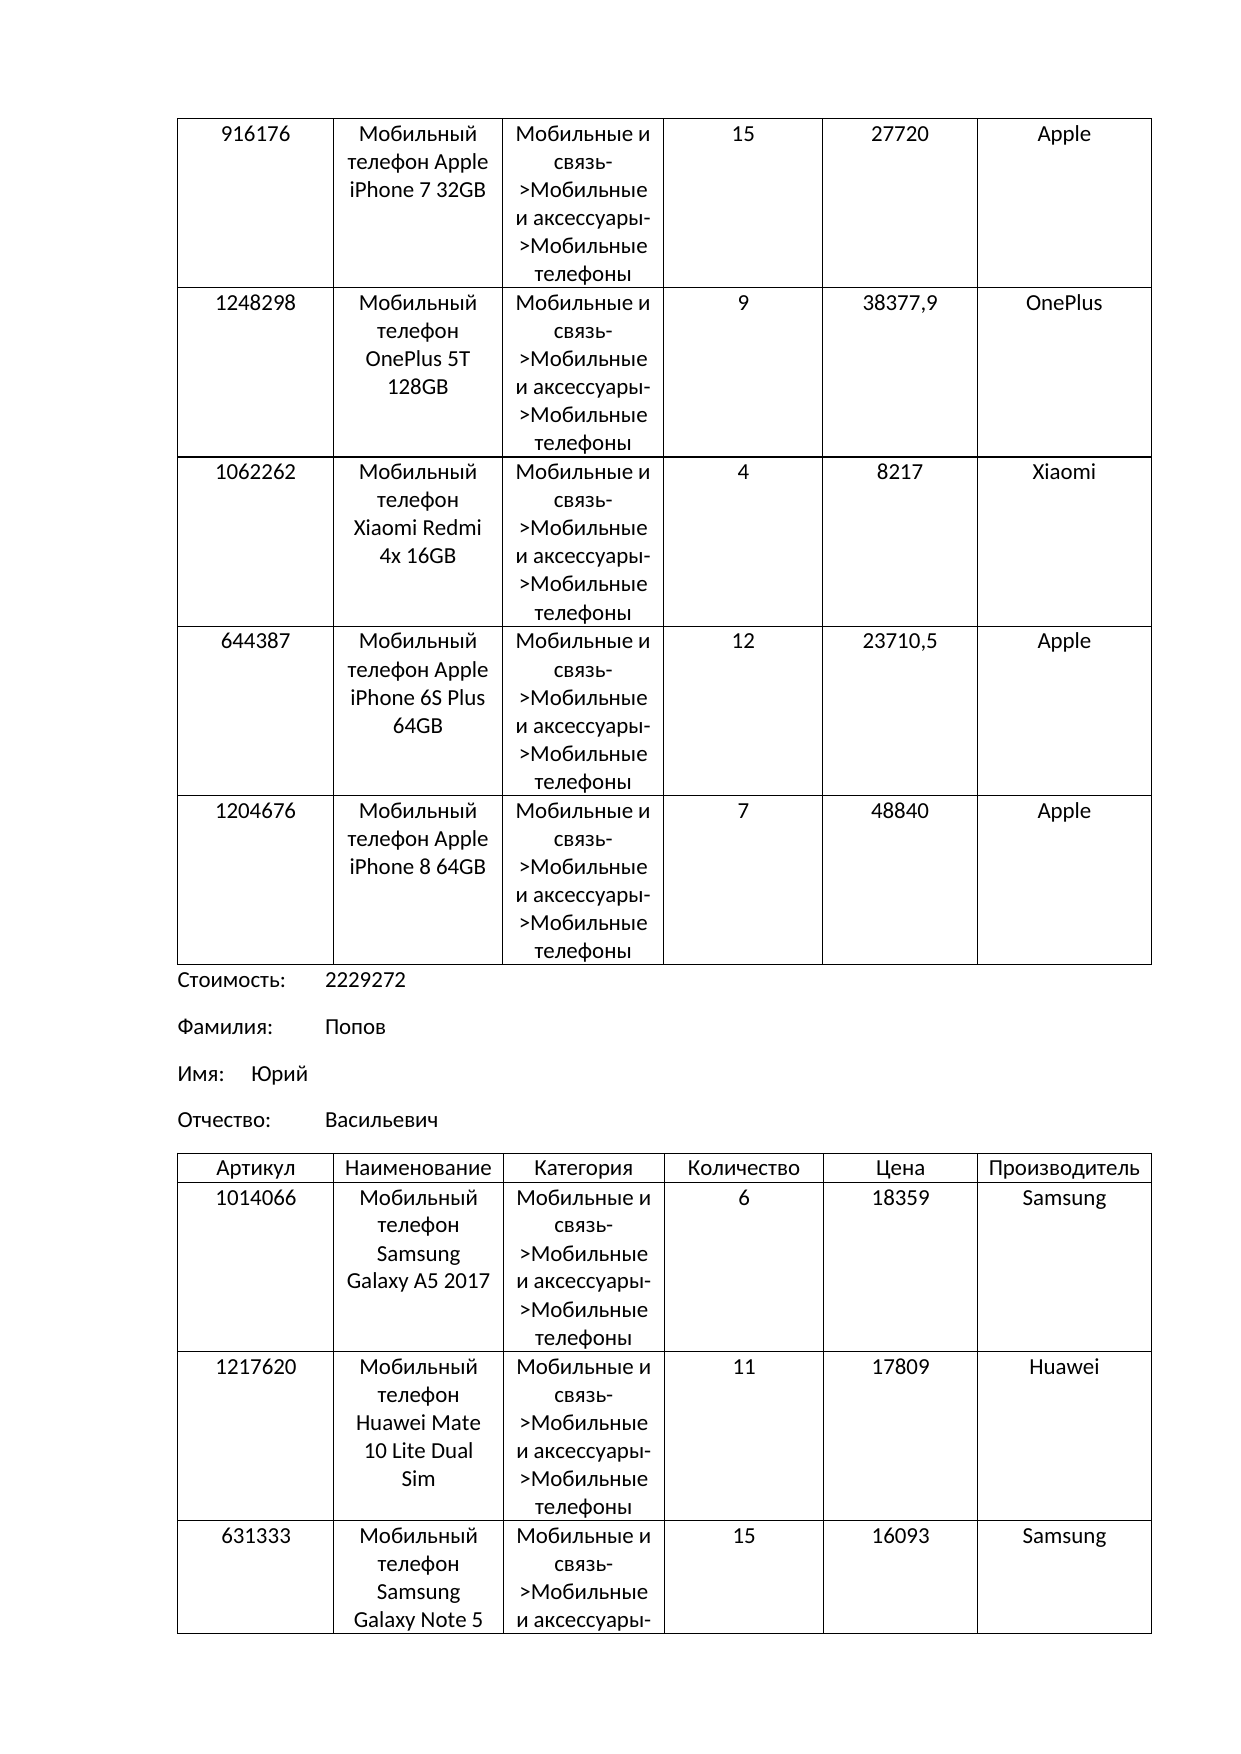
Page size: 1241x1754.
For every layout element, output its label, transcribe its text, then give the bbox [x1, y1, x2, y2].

table_cell Мобильные и связь->Мобильные и аксессуары->Мобильные телефоны [503, 458, 663, 626]
table_cell Xiaomi [978, 458, 1151, 626]
table_cell 11 [665, 1352, 823, 1520]
table_cell 23710,5 [823, 627, 977, 795]
table_cell 17809 [824, 1352, 977, 1520]
table_cell Мобильные и связь->Мобильные и аксессуары->Мобильные телефоны [504, 1183, 664, 1351]
table_cell 1014066 [178, 1183, 333, 1351]
table_cell 15 [665, 1521, 823, 1633]
table_cell Мобильные и связь->Мобильные и аксессуары->Мобильные телефоны [503, 627, 663, 795]
table_cell Мобильный телефон Huawei Mate 10 Lite Dual Sim [334, 1352, 503, 1520]
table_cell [504, 1352, 664, 1520]
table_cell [503, 288, 663, 456]
table_cell 48840 [823, 796, 977, 964]
table_cell 644387 [178, 627, 333, 795]
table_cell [504, 1521, 664, 1633]
table_header Категория [504, 1154, 664, 1182]
table_cell OnePlus [978, 288, 1151, 456]
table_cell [334, 1521, 503, 1633]
table_cell Samsung [978, 1521, 1151, 1633]
table_cell Huawei [978, 1352, 1151, 1520]
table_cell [503, 119, 663, 287]
table_header Количество [665, 1154, 823, 1182]
table_cell 1217620 [178, 1352, 333, 1520]
table_cell 12 [664, 627, 822, 795]
text Отчество: Васильевич [177, 1106, 1152, 1134]
table_cell 27720 [823, 119, 977, 287]
table_cell Apple [978, 627, 1151, 795]
table_header Производитель [978, 1154, 1151, 1182]
table_cell 1248298 [178, 288, 333, 456]
text Стоимость: 2229272 [177, 965, 1152, 993]
table_cell Мобильный телефон Apple iPhone 7 32GB [334, 119, 502, 287]
table_cell 8217 [823, 458, 977, 626]
table_cell 4 [664, 458, 822, 626]
table_cell Samsung [978, 1183, 1151, 1351]
table_header Наименование [334, 1154, 503, 1182]
table_header Цена [824, 1154, 977, 1182]
table_cell Мобильный телефон Apple iPhone 6S Plus 64GB [334, 627, 502, 795]
table_cell 18359 [824, 1183, 977, 1351]
table_cell Мобильный телефон OnePlus 5T 128GB [334, 288, 502, 456]
table_cell 38377,9 [823, 288, 977, 456]
text Имя: Юрий [177, 1059, 1152, 1087]
text Фамилия: Попов [177, 1012, 1152, 1040]
table_cell Мобильный телефон Xiaomi Redmi 4x 16GB [334, 458, 502, 626]
table_cell Мобильный телефон Samsung Galaxy A5 2017 [334, 1183, 503, 1351]
table_cell 916176 [178, 119, 333, 287]
table_cell 7 [664, 796, 822, 964]
table_cell 1062262 [178, 458, 333, 626]
table_cell 9 [664, 288, 822, 456]
table_cell 1204676 [178, 796, 333, 964]
table_header Артикул [178, 1154, 333, 1182]
table_cell 15 [664, 119, 822, 287]
table_cell Apple [978, 796, 1151, 964]
table_cell 6 [665, 1183, 823, 1351]
table_cell 631333 [178, 1521, 333, 1633]
table_cell Apple [978, 119, 1151, 287]
table_cell 16093 [824, 1521, 977, 1633]
table_cell Мобильный телефон Apple iPhone 8 64GB [334, 796, 502, 964]
table_cell Мобильные и связь->Мобильные и аксессуары->Мобильные телефоны [503, 796, 663, 964]
